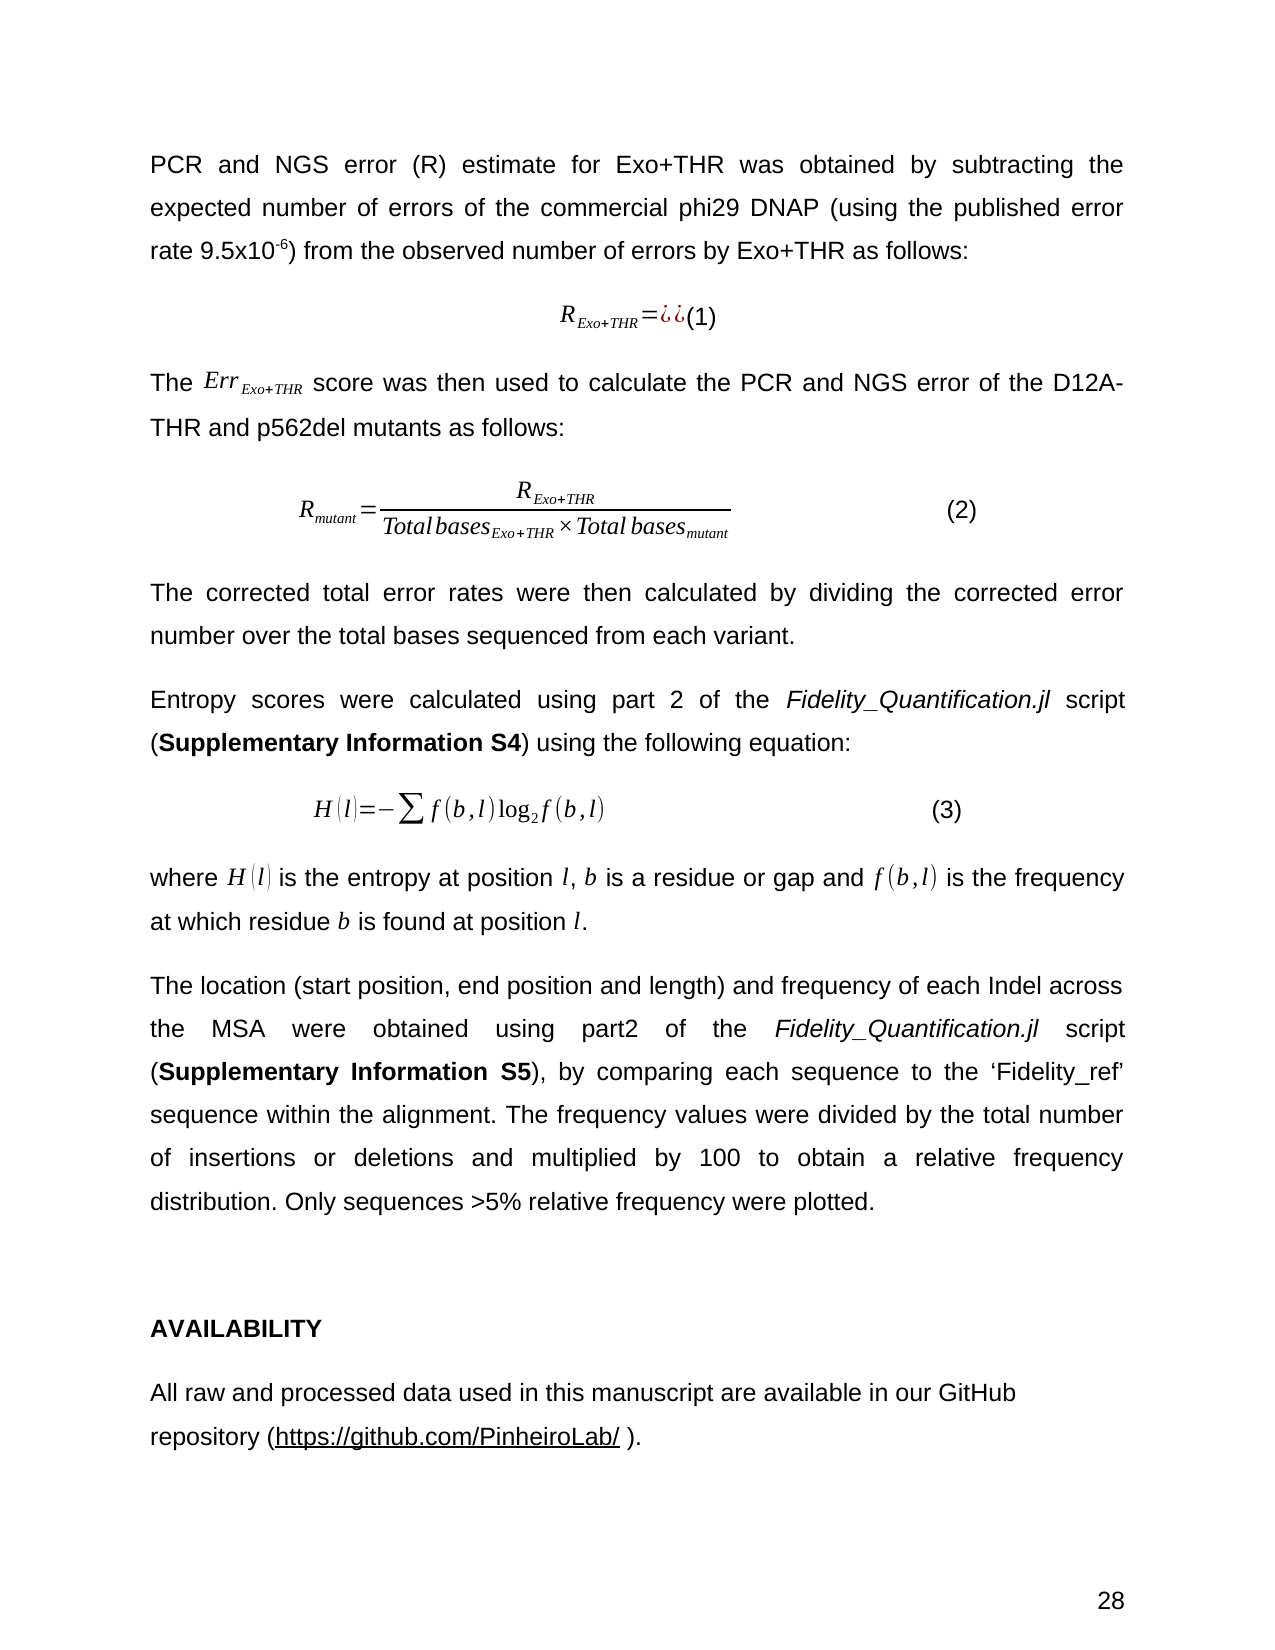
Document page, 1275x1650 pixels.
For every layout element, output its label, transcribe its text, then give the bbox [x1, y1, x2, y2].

text AVAILABILITY [150, 1314, 1125, 1343]
text The score was then used to calculate the PCR and NGS error of the D12A-THR and p562del mutants as follows: [150, 367, 1125, 441]
text Entropy scores were calculated using part 2 of the Fidelity_Quantification.jl script (Supplementary Information S4) using the following equation: [150, 685, 1125, 757]
text (3) [150, 792, 1125, 827]
text All raw and processed data used in this manuscript are available in our GitHub repository (https://github.com/PinheiroLab/ ). [150, 1378, 1125, 1450]
text (1) [150, 300, 1125, 332]
text where is the entropy at position , is a residue or gap and is the frequency at which residue is found at position . [150, 862, 1125, 936]
text The corrected total error rates were then calculated by dividing the corrected error number over the total bases sequenced from each variant. [150, 578, 1125, 650]
text The location (start position, end position and length) and frequency of each Indel across the MSA were obtained using part2 of the Fidelity_Quantification.jl script (Supplementary Information S5), by comparing each sequence to the ‘Fidelity_ref’ sequence within the alignment. The frequency values were divided by the total number of insertions or deletions and multiplied by 100 to obtain a relative frequency distribution. Only sequences >5% relative frequency were plotted. [150, 971, 1125, 1215]
text (2) [150, 476, 1125, 543]
